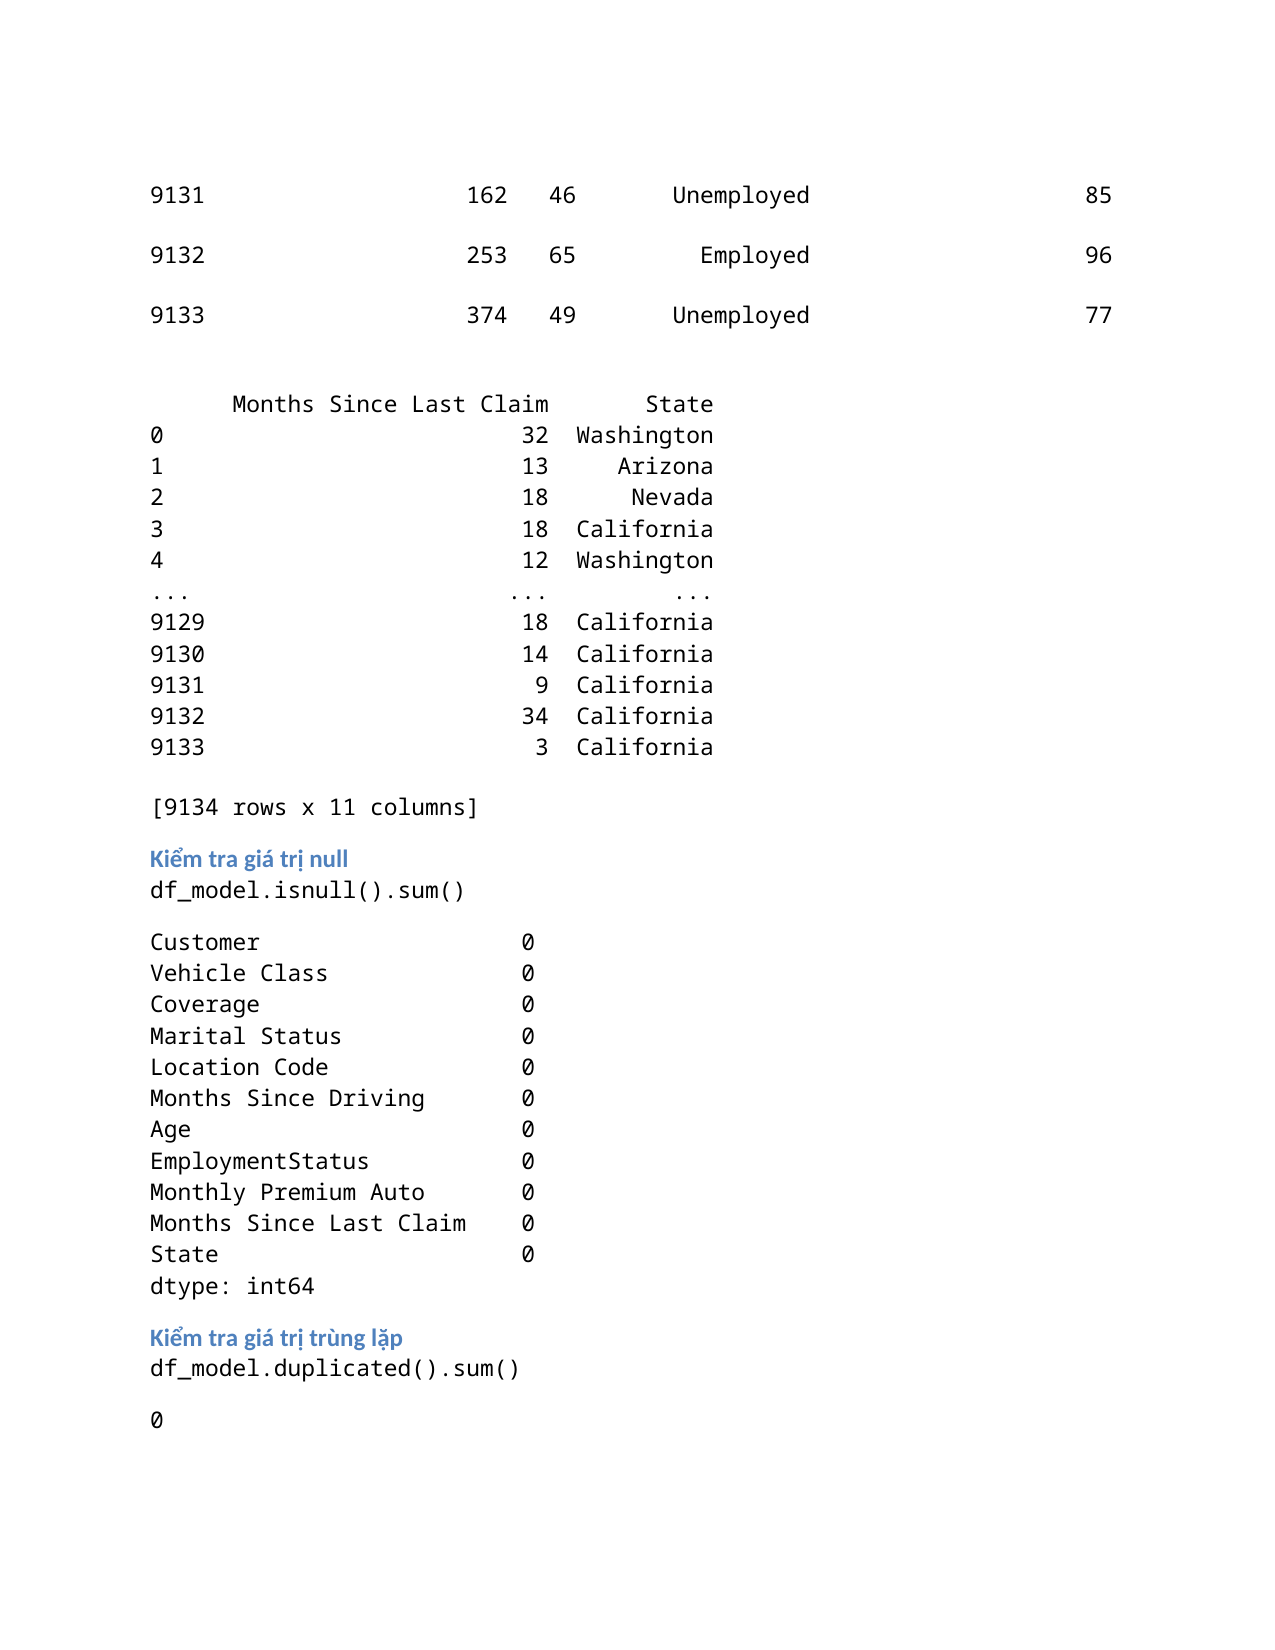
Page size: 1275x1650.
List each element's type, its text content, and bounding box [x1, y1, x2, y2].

text df_model.duplicated().sum() [150, 1352, 1125, 1383]
text df_model.isnull().sum() [150, 874, 1125, 905]
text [150, 150, 1125, 822]
subtitle Kiểm tra giá trị null [150, 843, 1125, 874]
subtitle Kiểm tra giá trị trùng lặp [150, 1322, 1125, 1352]
text 0 [150, 1404, 1125, 1436]
text Customer 0 Vehicle Class 0 Coverage 0 Marital Status 0 Location Code 0 Months Since Driving 0 Age 0 EmploymentStatus 0 Monthly Premium Auto 0 Months Since Last Claim 0 State 0 dtype: int64 [150, 926, 1125, 1301]
